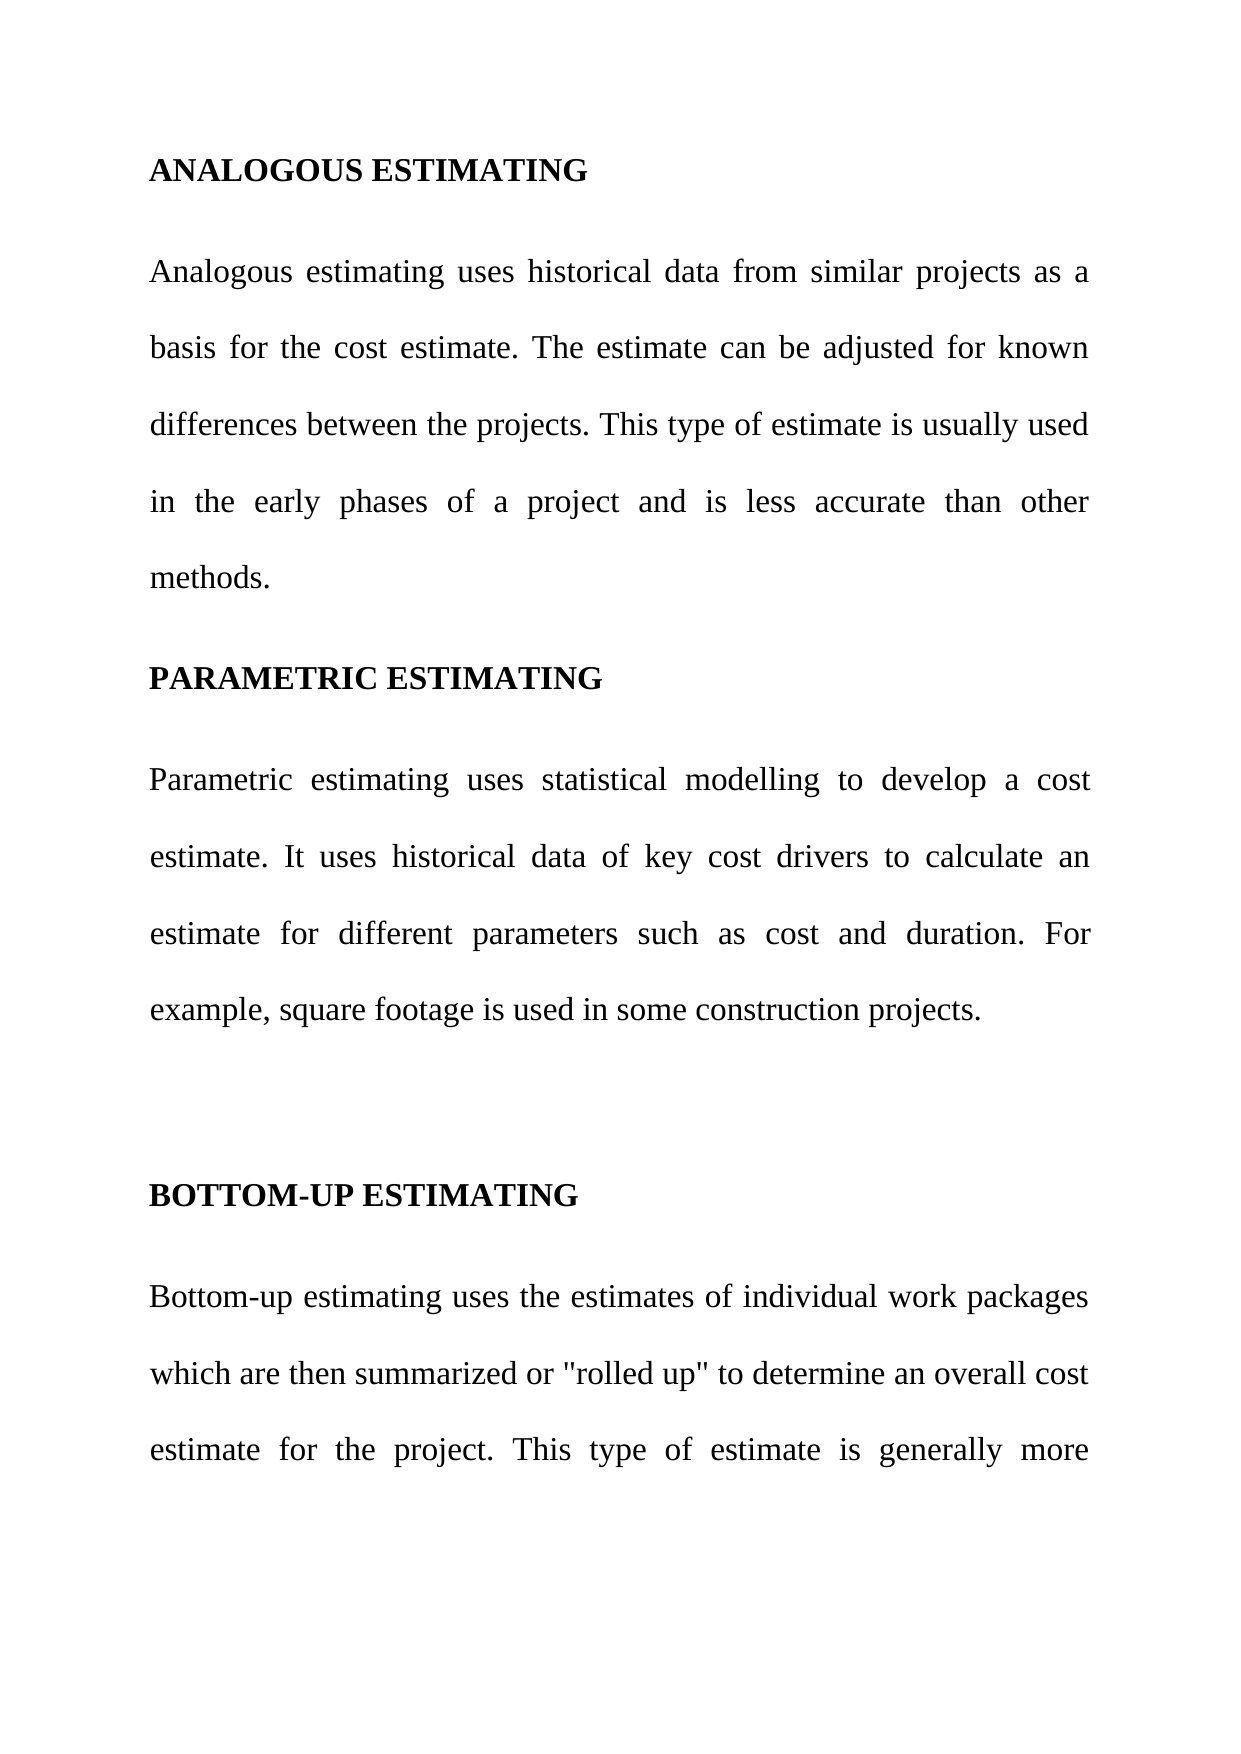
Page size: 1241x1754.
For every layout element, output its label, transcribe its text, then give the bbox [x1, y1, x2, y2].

text PARAMETRIC ESTIMATING [148, 659, 1090, 697]
text Parametric estimating uses statistical modelling to develop a cost estimate. It uses historical data of key cost drivers to calculate an estimate for different parameters such as cost and duration. For example, square footage is used in some construction projects. [148, 759, 1092, 1028]
text ANALOGOUS ESTIMATING [148, 150, 1090, 188]
text Analogous estimating uses historical data from similar projects as a basis for the cost estimate. The estimate can be adjusted for known differences between the projects. This type of estimate is usually used in the early phases of a project and is less accurate than other methods. [148, 251, 1090, 596]
text BOTTOM-UP ESTIMATING [148, 1175, 1090, 1214]
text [148, 1276, 1090, 1468]
